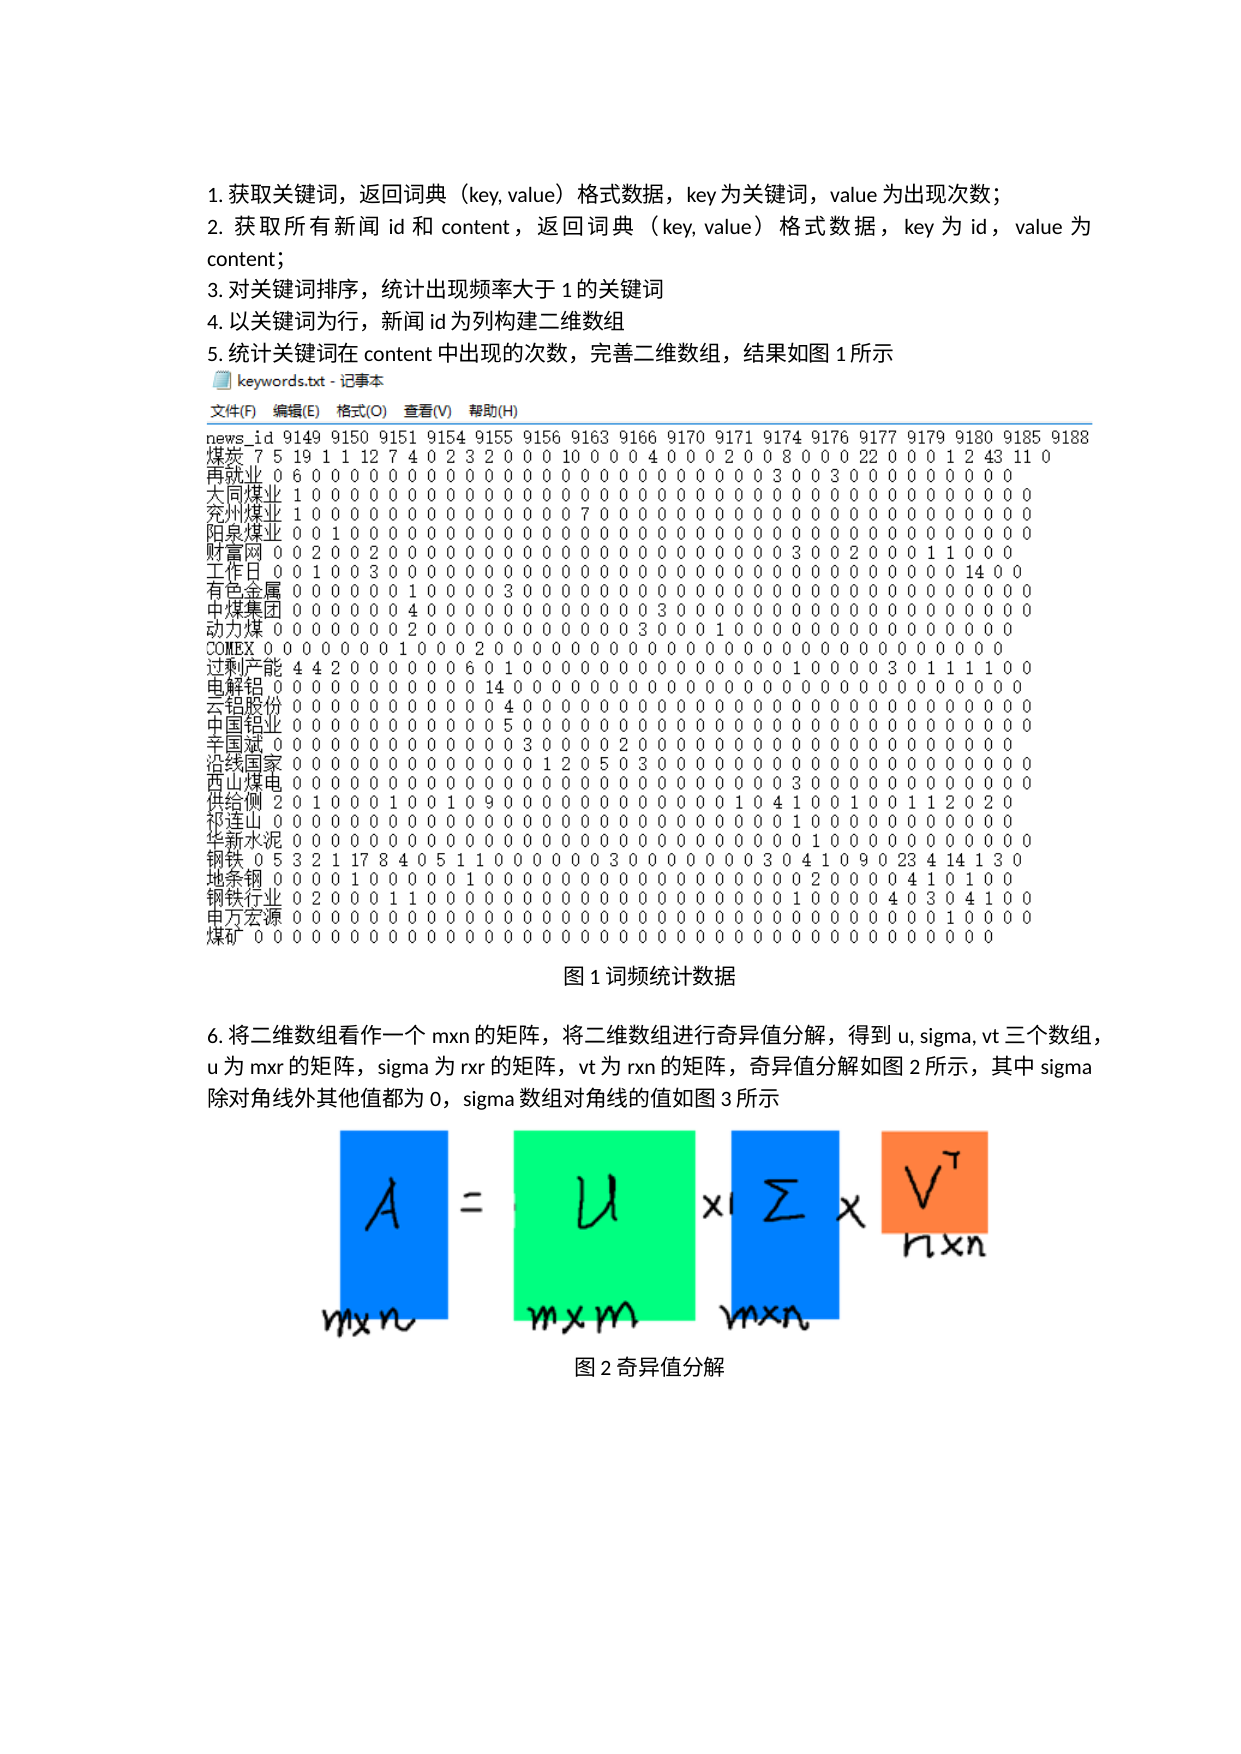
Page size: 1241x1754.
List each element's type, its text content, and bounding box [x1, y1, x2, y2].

text 1. 获取关键词，返回词典（key, value）格式数据，key为关键词，value为出现次数； [207, 177, 1092, 209]
text 3. 对关键词排序，统计出现频率大于1的关键词 [207, 272, 1092, 304]
picture [206, 367, 1093, 960]
picture [306, 1112, 993, 1351]
text 图1 词频统计数据 [207, 960, 1092, 991]
text 4. 以关键词为行，新闻id为列构建二维数组 [207, 304, 1092, 336]
text 6. 将二维数组看作一个mxn的矩阵，将二维数组进行奇异值分解，得到u, sigma, vt三个数组，u为mxr的矩阵，sigma为rxr的矩阵，vt为rxn的矩阵，奇异值分解如图2所示，其中sigma除对角线外其他值都为0，sigma数组对角线的值如图3所示 [207, 1018, 1092, 1113]
text 2. 获取所有新闻id和content，返回词典（key, value）格式数据，key为id，value为content； [207, 209, 1092, 272]
text 图2 奇异值分解 [207, 1350, 1092, 1382]
text 5. 统计关键词在content中出现的次数，完善二维数组，结果如图1所示 [207, 336, 1092, 367]
